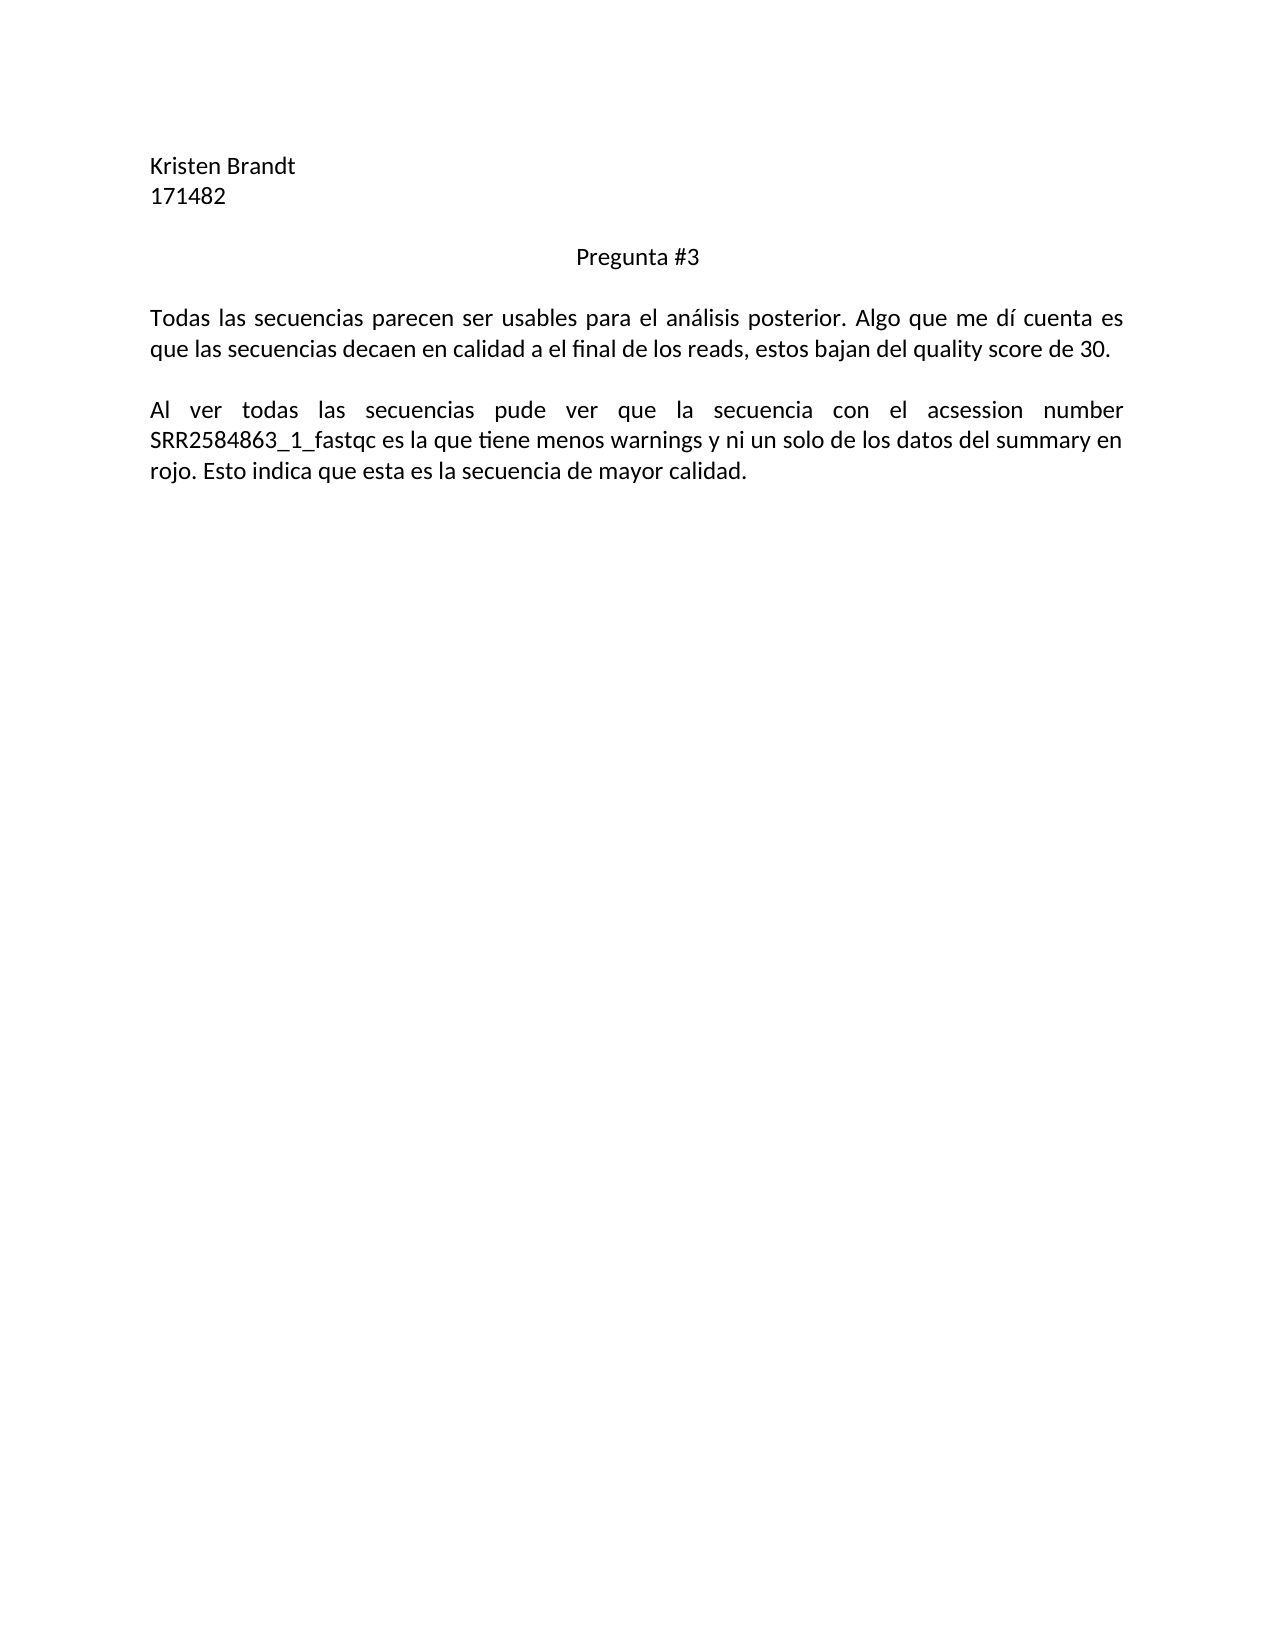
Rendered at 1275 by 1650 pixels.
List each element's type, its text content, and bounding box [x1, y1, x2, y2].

text Kristen Brandt [150, 150, 1125, 181]
text Al ver todas las secuencias pude ver que la secuencia con el acsession number SRR2584863_1_fastqc es la que tiene menos warnings y ni un solo de los datos del summary en rojo. Esto indica que esta es la secuencia de mayor calidad. [150, 394, 1125, 486]
text 171482 [150, 181, 1125, 211]
text Todas las secuencias parecen ser usables para el análisis posterior. Algo que me dí cuenta es que las secuencias decaen en calidad a el final de los reads, estos bajan del quality score de 30. [150, 303, 1125, 364]
text Pregunta #3 [150, 242, 1125, 272]
